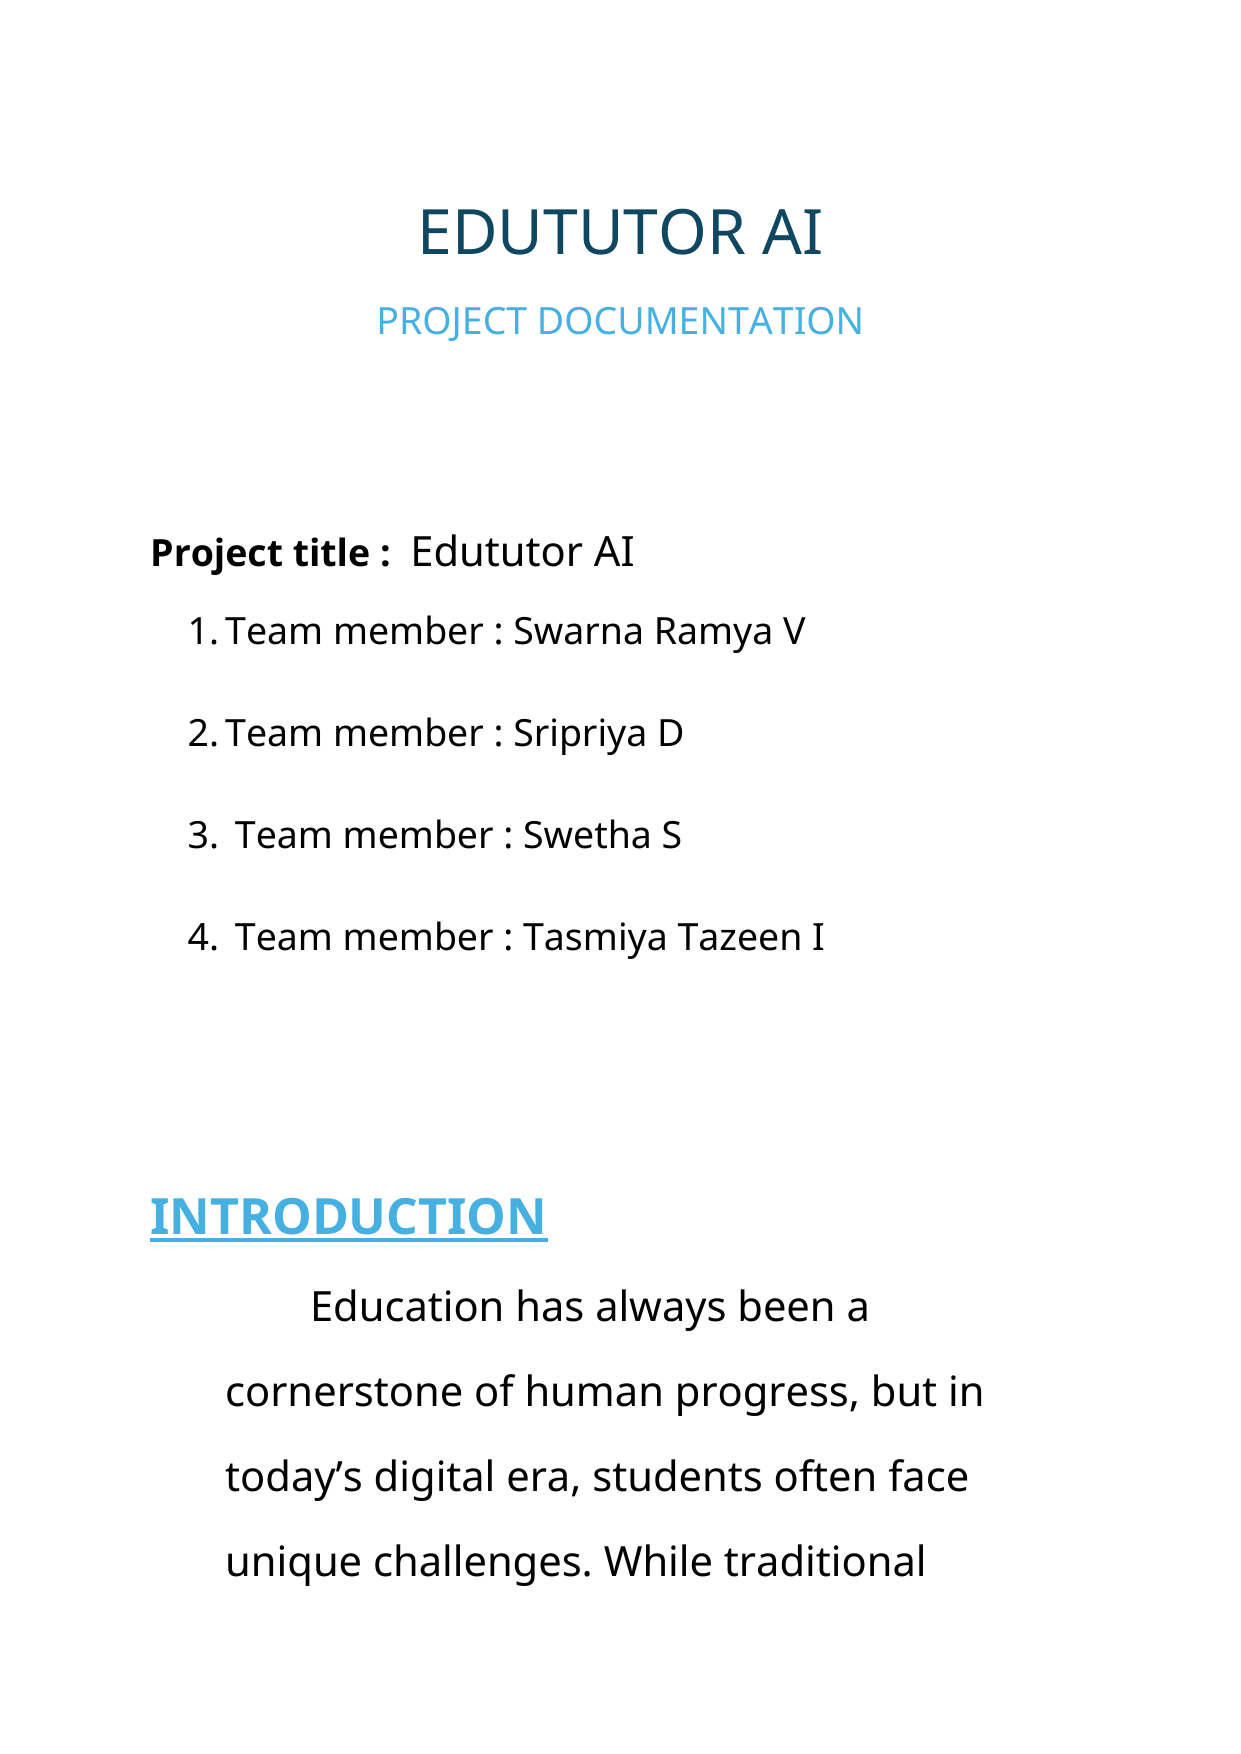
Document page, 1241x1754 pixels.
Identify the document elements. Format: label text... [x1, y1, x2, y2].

list Team member : Sripriya D [187, 707, 1090, 758]
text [225, 1277, 1090, 1589]
list Team member : Tasmiya Tazeen I [187, 911, 1090, 962]
list Team member : Swetha S [187, 809, 1090, 860]
text PROJECT DOCUMENTATION [150, 294, 1090, 346]
list Team member : Swarna Ramya V [187, 604, 1090, 656]
text Project title : Edututor AI [150, 522, 1090, 579]
text INTRODUCTION [150, 1181, 1090, 1249]
subtitle EDUTUTOR AI [150, 187, 1090, 273]
